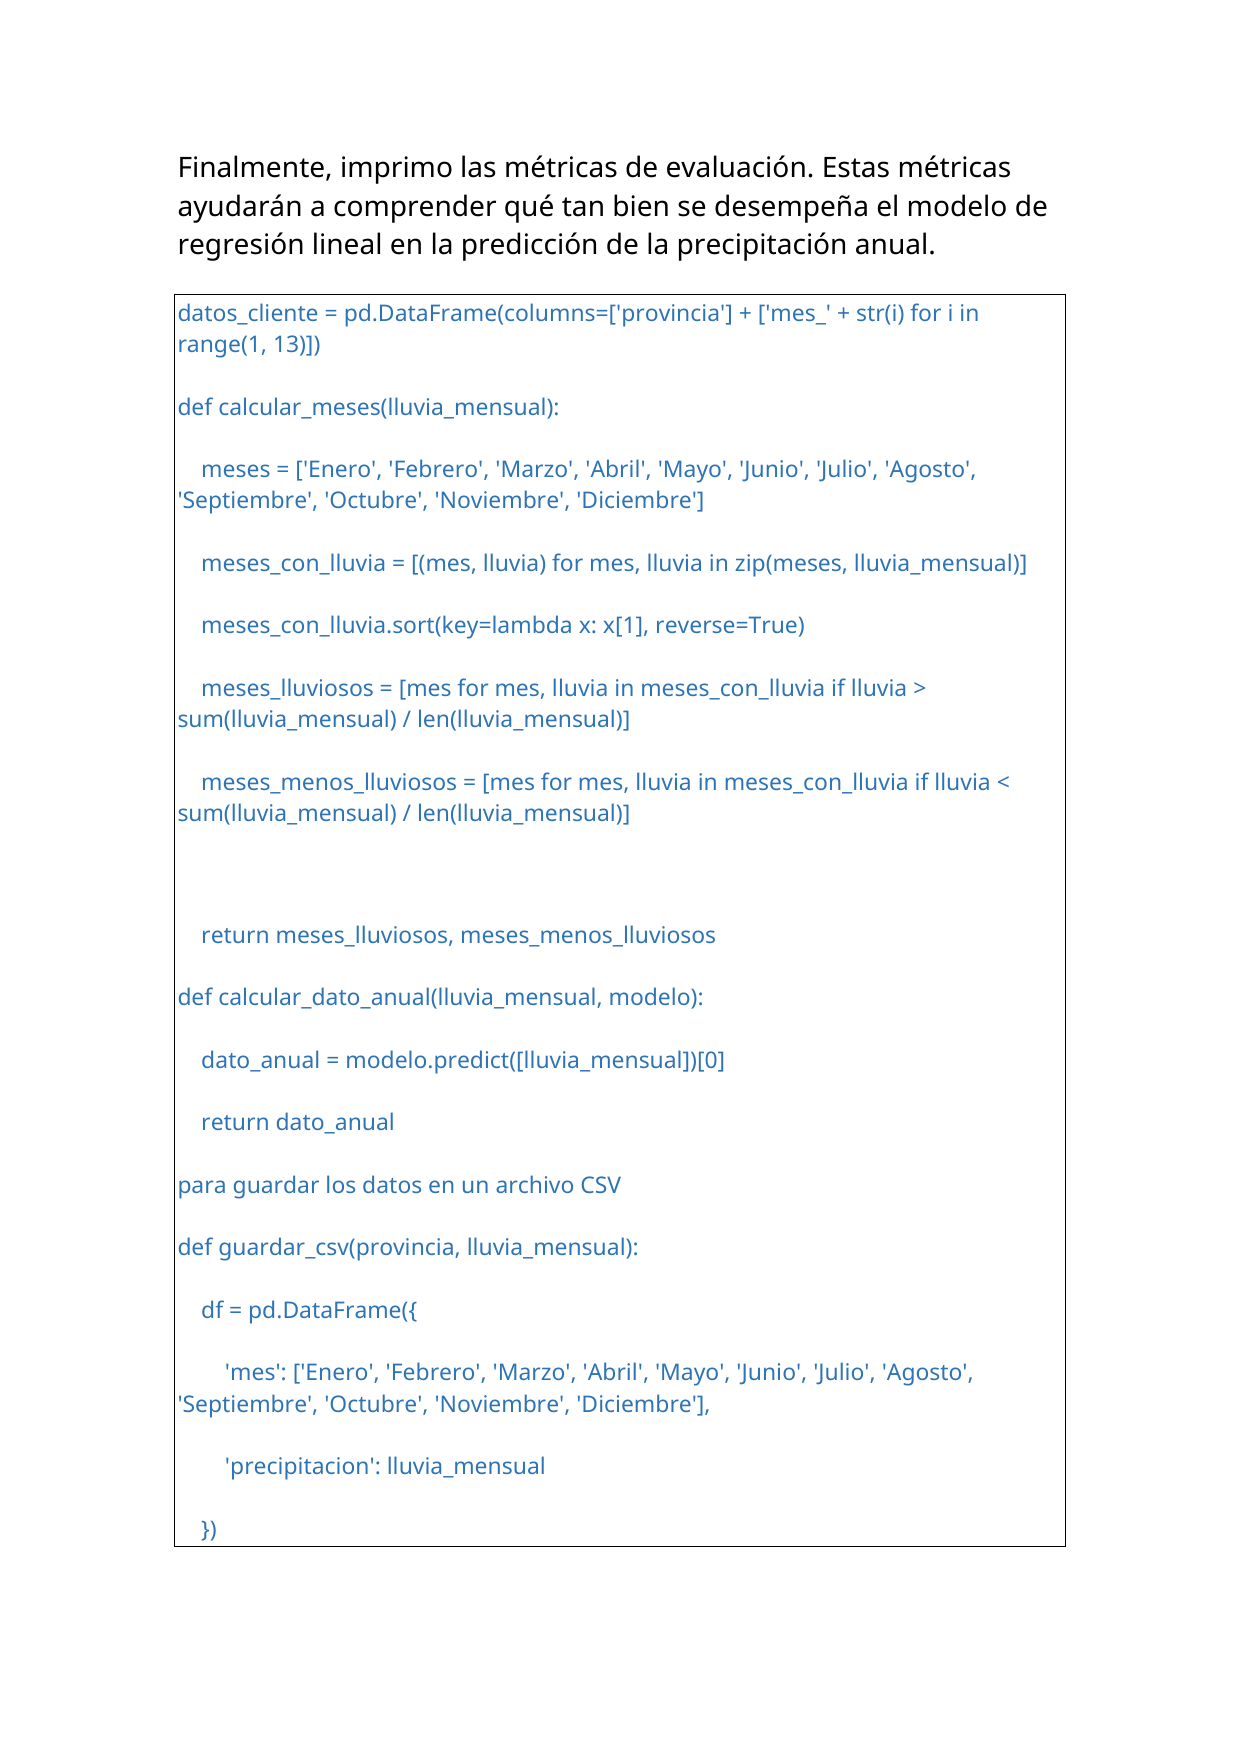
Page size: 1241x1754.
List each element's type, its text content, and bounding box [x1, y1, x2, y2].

text Finalmente, imprimo las métricas de evaluación. Estas métricas ayudarán a comprender qué tan bien se desempeña el modelo de regresión lineal en la predicción de la precipitación anual. [177, 148, 1063, 263]
text para guardar los datos en un archivo CSV [175, 1166, 1065, 1200]
text datos_cliente = pd.DataFrame(columns=['provincia'] + ['mes_' + str(i) for i in range(1, 13)]) [175, 295, 1065, 359]
text meses = ['Enero', 'Febrero', 'Marzo', 'Abril', 'Mayo', 'Junio', 'Julio', 'Agosto', 'Septiembre', 'Octubre', 'Noviembre', 'Diciembre'] [175, 450, 1065, 516]
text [175, 1353, 1065, 1419]
text meses_lluviosos = [mes for mes, lluvia in meses_con_lluvia if lluvia > sum(lluvia_mensual) / len(lluvia_mensual)] [175, 669, 1065, 734]
text return dato_anual [175, 1103, 1065, 1137]
text dato_anual = modelo.predict([lluvia_mensual])[0] [175, 1041, 1065, 1075]
text meses_menos_lluviosos = [mes for mes, lluvia in meses_con_lluvia if lluvia < sum(lluvia_mensual) / len(lluvia_mensual)] [175, 763, 1065, 828]
text meses_con_lluvia = [(mes, lluvia) for mes, lluvia in zip(meses, lluvia_mensual)] [175, 544, 1065, 578]
text df = pd.DataFrame({ [175, 1291, 1065, 1325]
text def calcular_dato_anual(lluvia_mensual, modelo): [175, 978, 1065, 1012]
text def guardar_csv(provincia, lluvia_mensual): [175, 1228, 1065, 1262]
text 'precipitacion': lluvia_mensual [175, 1447, 1065, 1481]
text return meses_lluviosos, meses_menos_lluviosos [175, 916, 1065, 950]
text }) [175, 1509, 1065, 1546]
text meses_con_lluvia.sort(key=lambda x: x[1], reverse=True) [175, 606, 1065, 641]
text def calcular_meses(lluvia_mensual): [175, 388, 1065, 422]
